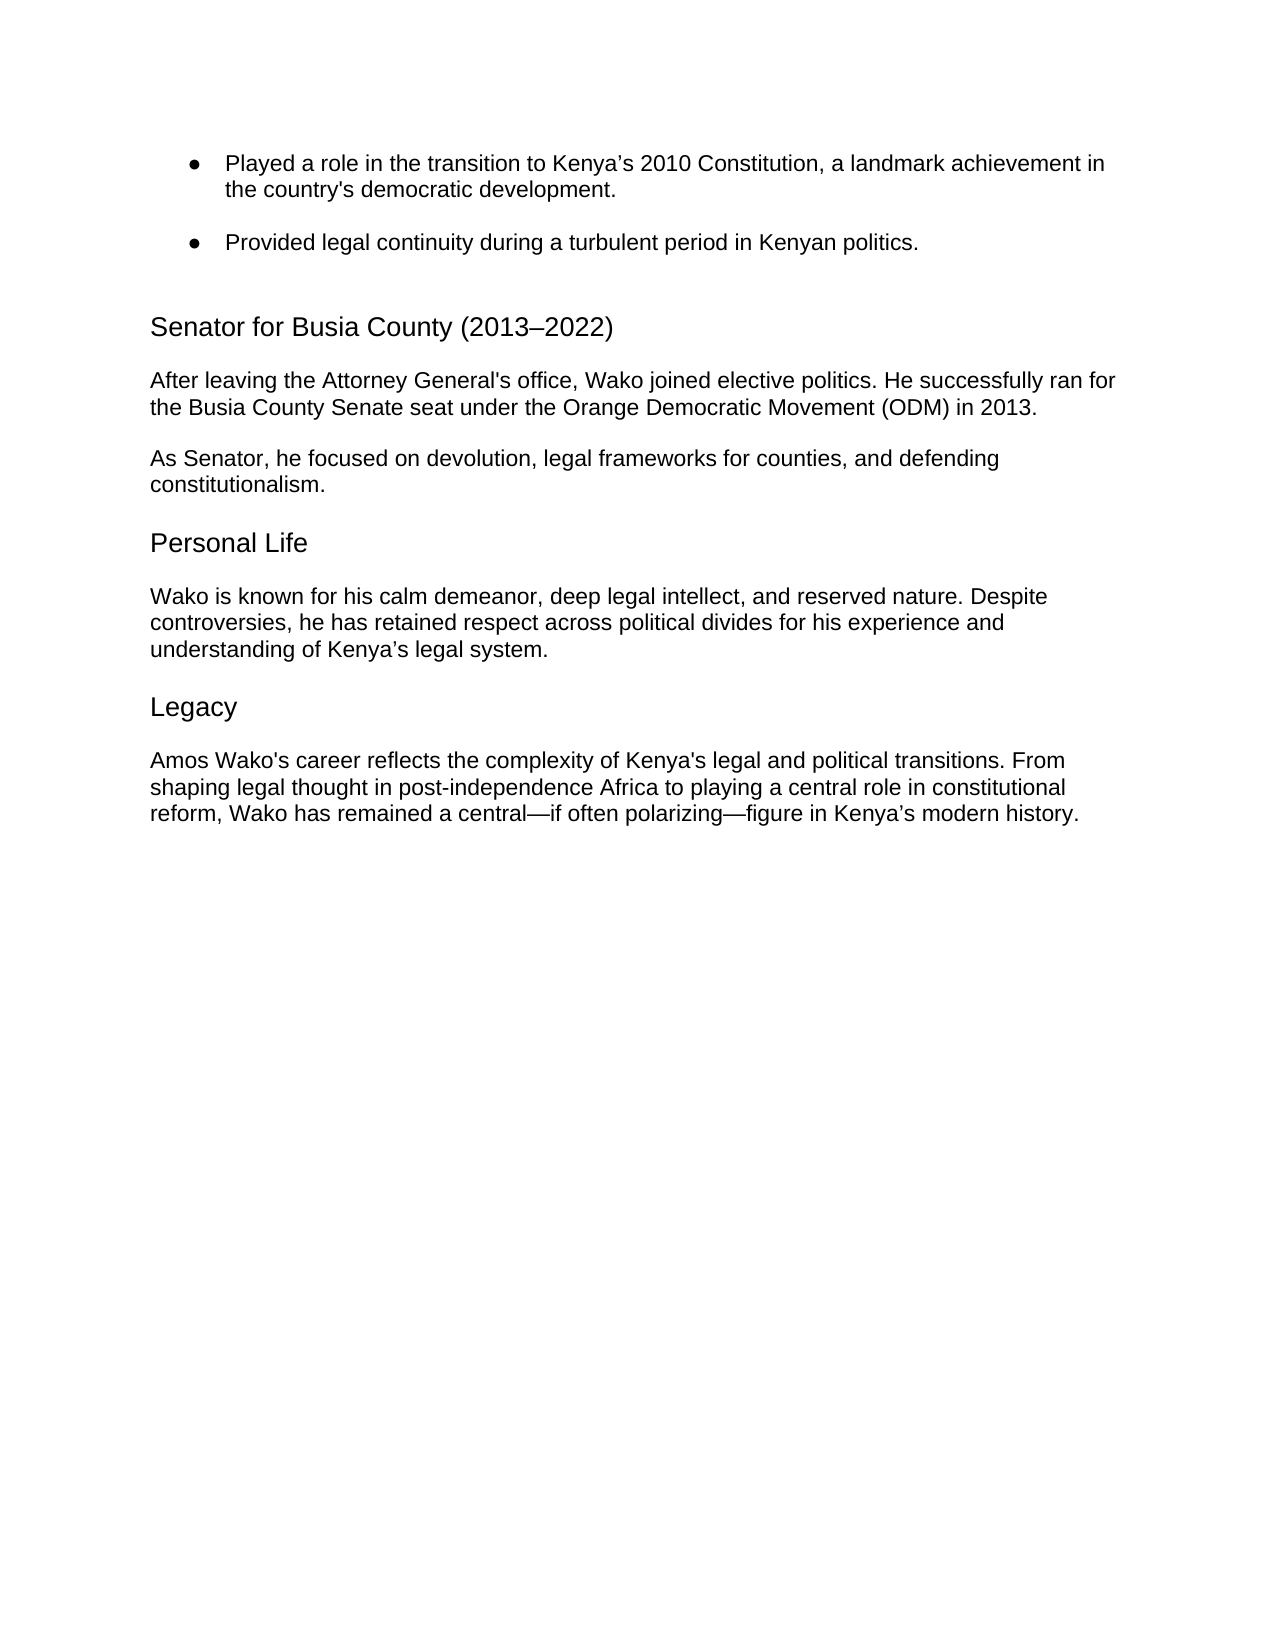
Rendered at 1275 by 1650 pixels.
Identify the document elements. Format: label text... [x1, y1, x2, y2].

list Provided legal continuity during a turbulent period in Kenyan politics. [187, 229, 1125, 282]
list Played a role in the transition to Kenya’s 2010 Constitution, a landmark achievement in the country's democratic development. [187, 150, 1125, 229]
subtitle Personal Life [150, 527, 1125, 558]
text As Senator, he focused on devolution, legal frameworks for counties, and defending constitutionalism. [150, 445, 1125, 498]
text After leaving the Attorney General's office, Wako joined elective politics. He successfully ran for the Busia County Senate seat under the Orange Democratic Movement (ODM) in 2013. [150, 367, 1125, 420]
text Amos Wako's career reflects the complexity of Kenya's legal and political transitions. From shaping legal thought in post-independence Africa to playing a central role in constitutional reform, Wako has remained a central—if often polarizing—figure in Kenya’s modern history. [150, 747, 1125, 827]
subtitle Senator for Busia County (2013–2022) [150, 311, 1125, 342]
text Wako is known for his calm demeanor, deep legal intellect, and reserved nature. Despite controversies, he has retained respect across political divides for his experience and understanding of Kenya’s legal system. [150, 583, 1125, 662]
subtitle Legacy [150, 691, 1125, 722]
